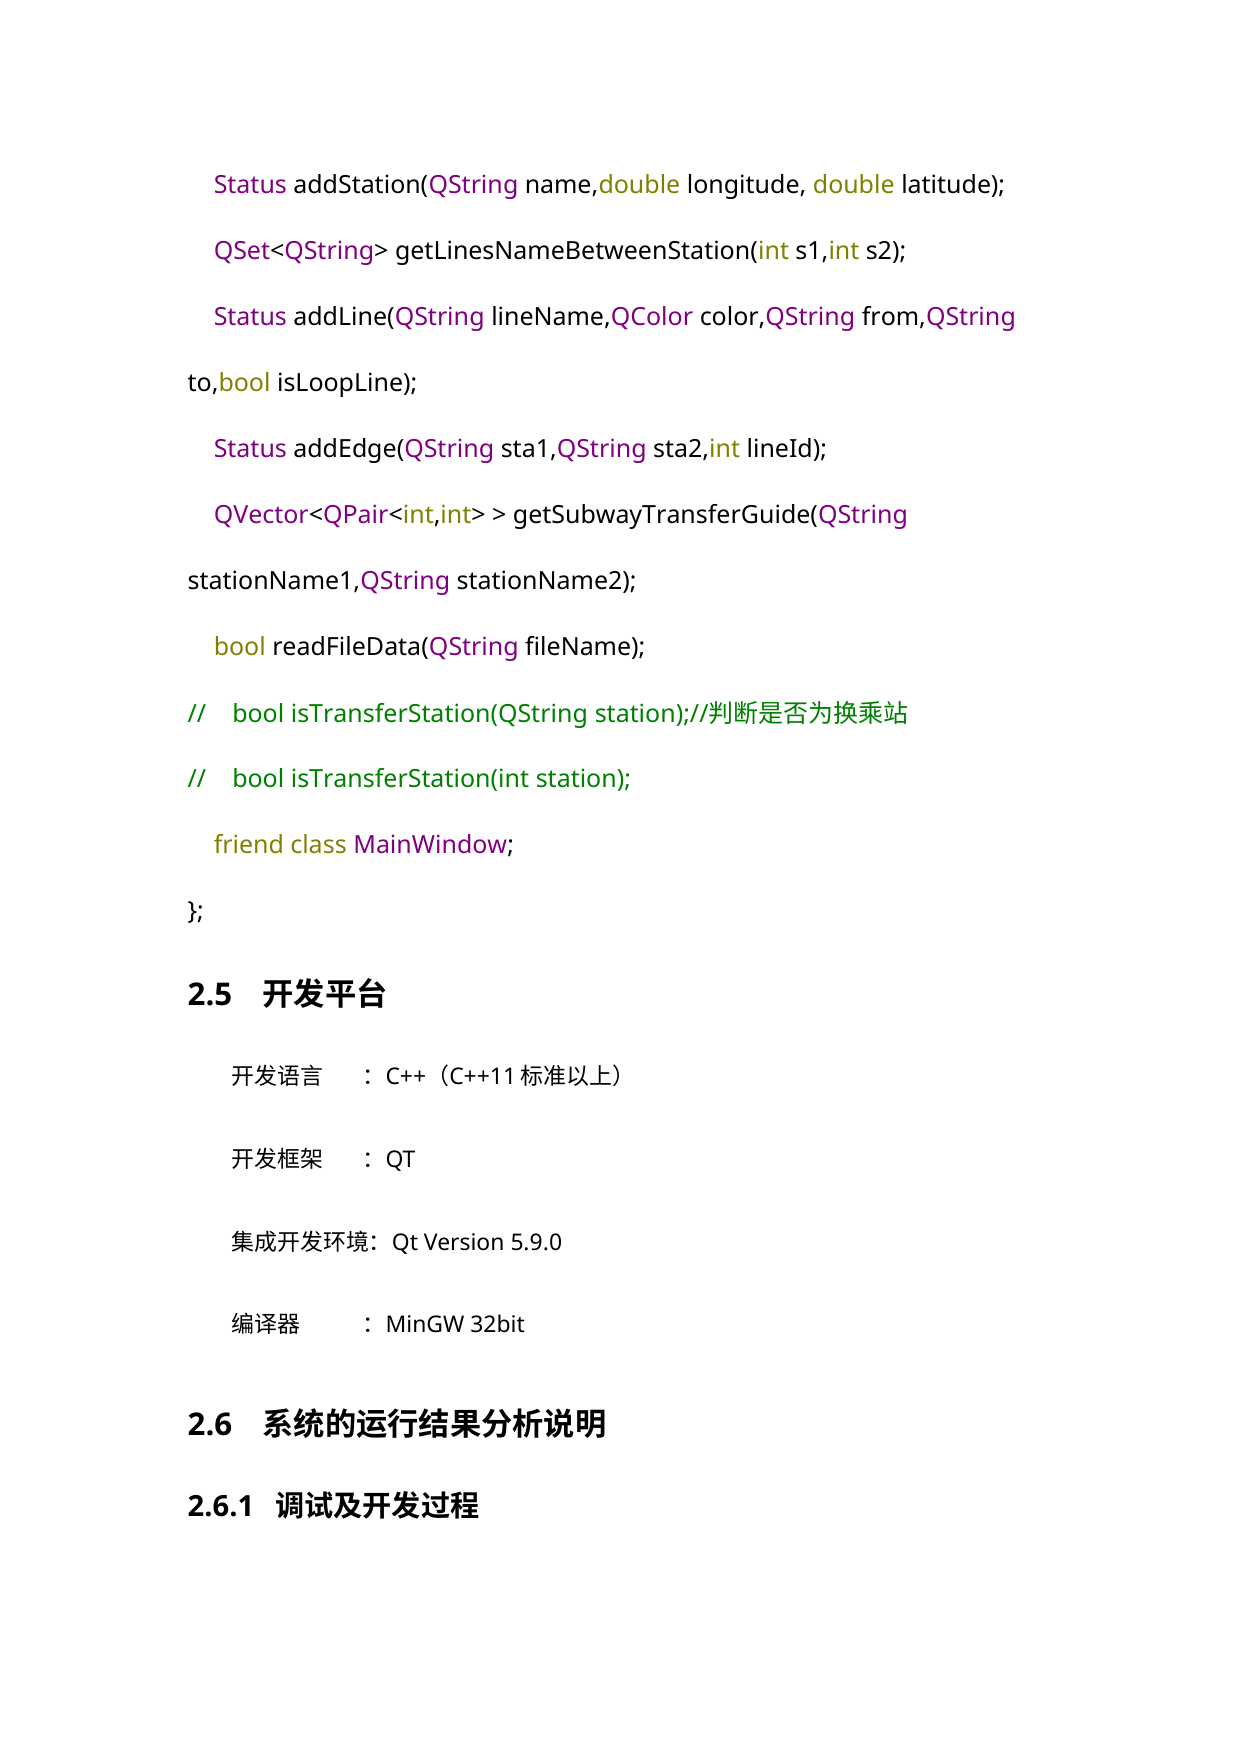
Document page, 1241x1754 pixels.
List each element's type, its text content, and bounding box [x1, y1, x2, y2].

text 开发语言 ：C++（C++11标准以上） [187, 1042, 1053, 1108]
text }; [187, 877, 1053, 943]
text // bool isTransferStation(int station); [187, 745, 1053, 811]
text 编译器 ：MinGW 32bit [187, 1290, 1053, 1356]
text 开发框架 ：QT [187, 1124, 1053, 1190]
text friend class MainWindow; [187, 811, 1053, 877]
text 2.6.1 调试及开发过程 [187, 1471, 1053, 1537]
text Status addLine(QString lineName,QColor color,QString from,QString to,bool isLoopLine); [187, 283, 1053, 415]
text Status addEdge(QString sta1,QString sta2,int lineId); [187, 415, 1053, 481]
text // bool isTransferStation(QString station);//判断是否为换乘站 [187, 679, 1053, 745]
text bool readFileData(QString fileName); [187, 613, 1053, 679]
list 系统的运行结果分析说明 [187, 1389, 1053, 1455]
text QSet<QString> getLinesNameBetweenStation(int s1,int s2); [187, 217, 1053, 283]
list 开发平台 [187, 959, 1053, 1025]
text 集成开发环境：Qt Version 5.9.0 [187, 1207, 1053, 1273]
text Status addStation(QString name,double longitude, double latitude); [187, 151, 1053, 217]
text QVector<QPair<int,int> > getSubwayTransferGuide(QString stationName1,QString stationName2); [187, 481, 1053, 613]
